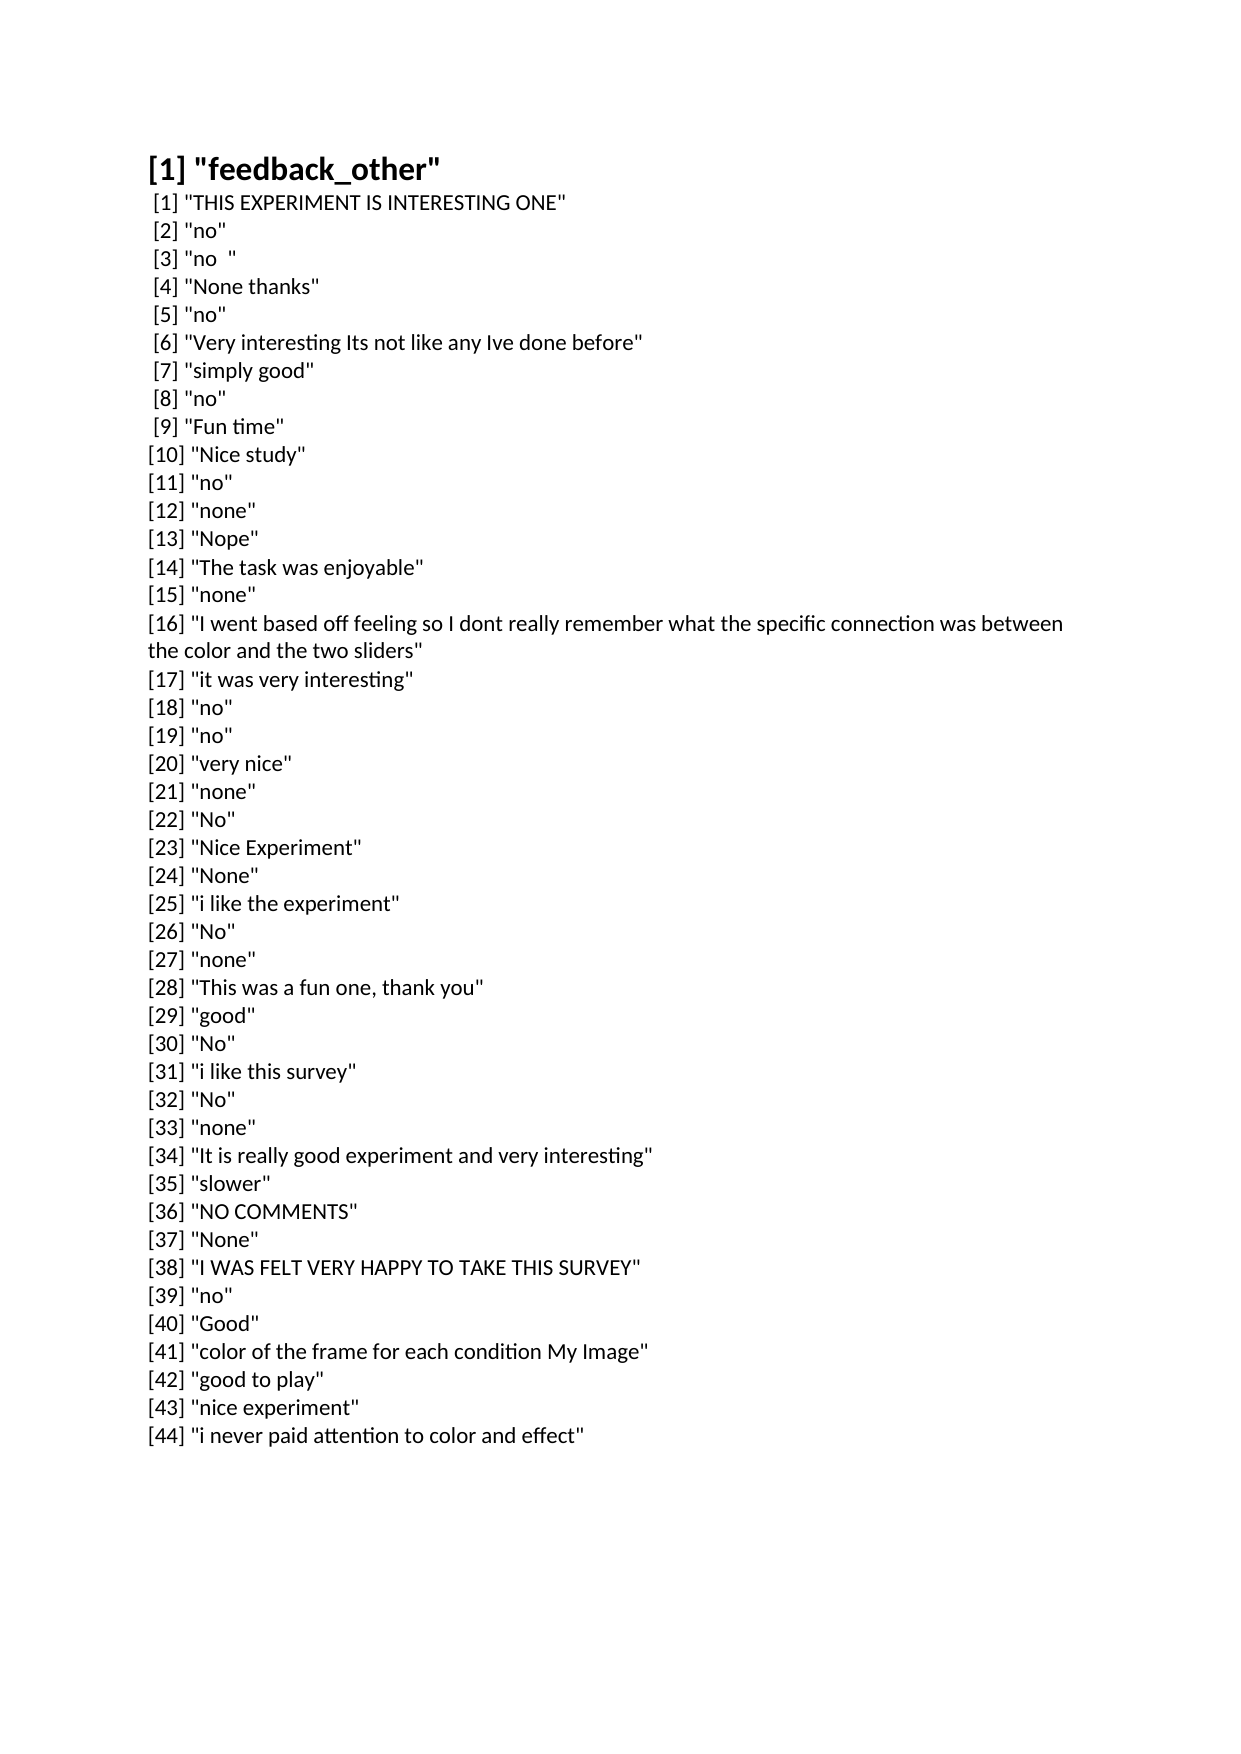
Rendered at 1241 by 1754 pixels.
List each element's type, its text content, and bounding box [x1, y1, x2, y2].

text [41] "color of the frame for each condition My Image" [148, 1337, 1093, 1365]
text [18] "no" [148, 693, 1093, 721]
text [35] "slower" [148, 1169, 1093, 1197]
text [19] "no" [148, 721, 1093, 749]
text [15] "none" [148, 581, 1093, 609]
text [11] "no" [148, 468, 1093, 497]
text [38] "I WAS FELT VERY HAPPY TO TAKE THIS SURVEY" [148, 1253, 1093, 1281]
text [14] "The task was enjoyable" [148, 553, 1093, 581]
text [36] "NO COMMENTS" [148, 1197, 1093, 1225]
text [9] "Fun time" [148, 412, 1093, 441]
text [26] "No" [148, 917, 1093, 945]
text [40] "Good" [148, 1309, 1093, 1337]
text [32] "No" [148, 1085, 1093, 1113]
text [25] "i like the experiment" [148, 889, 1093, 917]
text [29] "good" [148, 1001, 1093, 1029]
text [6] "Very interesting Its not like any Ive done before" [148, 328, 1093, 356]
text [7] "simply good" [148, 356, 1093, 384]
text [21] "none" [148, 777, 1093, 805]
text [43] "nice experiment" [148, 1393, 1093, 1421]
text [2] "no" [148, 216, 1093, 244]
text [20] "very nice" [148, 749, 1093, 777]
text [30] "No" [148, 1029, 1093, 1057]
text [24] "None" [148, 861, 1093, 889]
text [34] "It is really good experiment and very interesting" [148, 1141, 1093, 1169]
text [17] "it was very interesting" [148, 665, 1093, 693]
text [28] "This was a fun one, thank you" [148, 973, 1093, 1001]
text [33] "none" [148, 1113, 1093, 1141]
text [10] "Nice study" [148, 441, 1093, 468]
text [8] "no" [148, 384, 1093, 412]
text [44] "i never paid attention to color and effect" [148, 1421, 1093, 1449]
text [37] "None" [148, 1225, 1093, 1253]
text [39] "no" [148, 1281, 1093, 1309]
text [12] "none" [148, 497, 1093, 524]
text [1] "THIS EXPERIMENT IS INTERESTING ONE" [148, 188, 1093, 216]
text [27] "none" [148, 945, 1093, 973]
text [42] "good to play" [148, 1365, 1093, 1393]
text [1] "feedback_other" [148, 148, 1093, 188]
text [5] "no" [148, 300, 1093, 328]
text [16] "I went based off feeling so I dont really remember what the specific connection was between the color and the two sliders" [148, 609, 1093, 665]
text [4] "None thanks" [148, 272, 1093, 300]
text [22] "No" [148, 805, 1093, 833]
text [13] "Nope" [148, 524, 1093, 553]
text [31] "i like this survey" [148, 1057, 1093, 1085]
text [23] "Nice Experiment" [148, 833, 1093, 861]
text [3] "no " [148, 244, 1093, 272]
